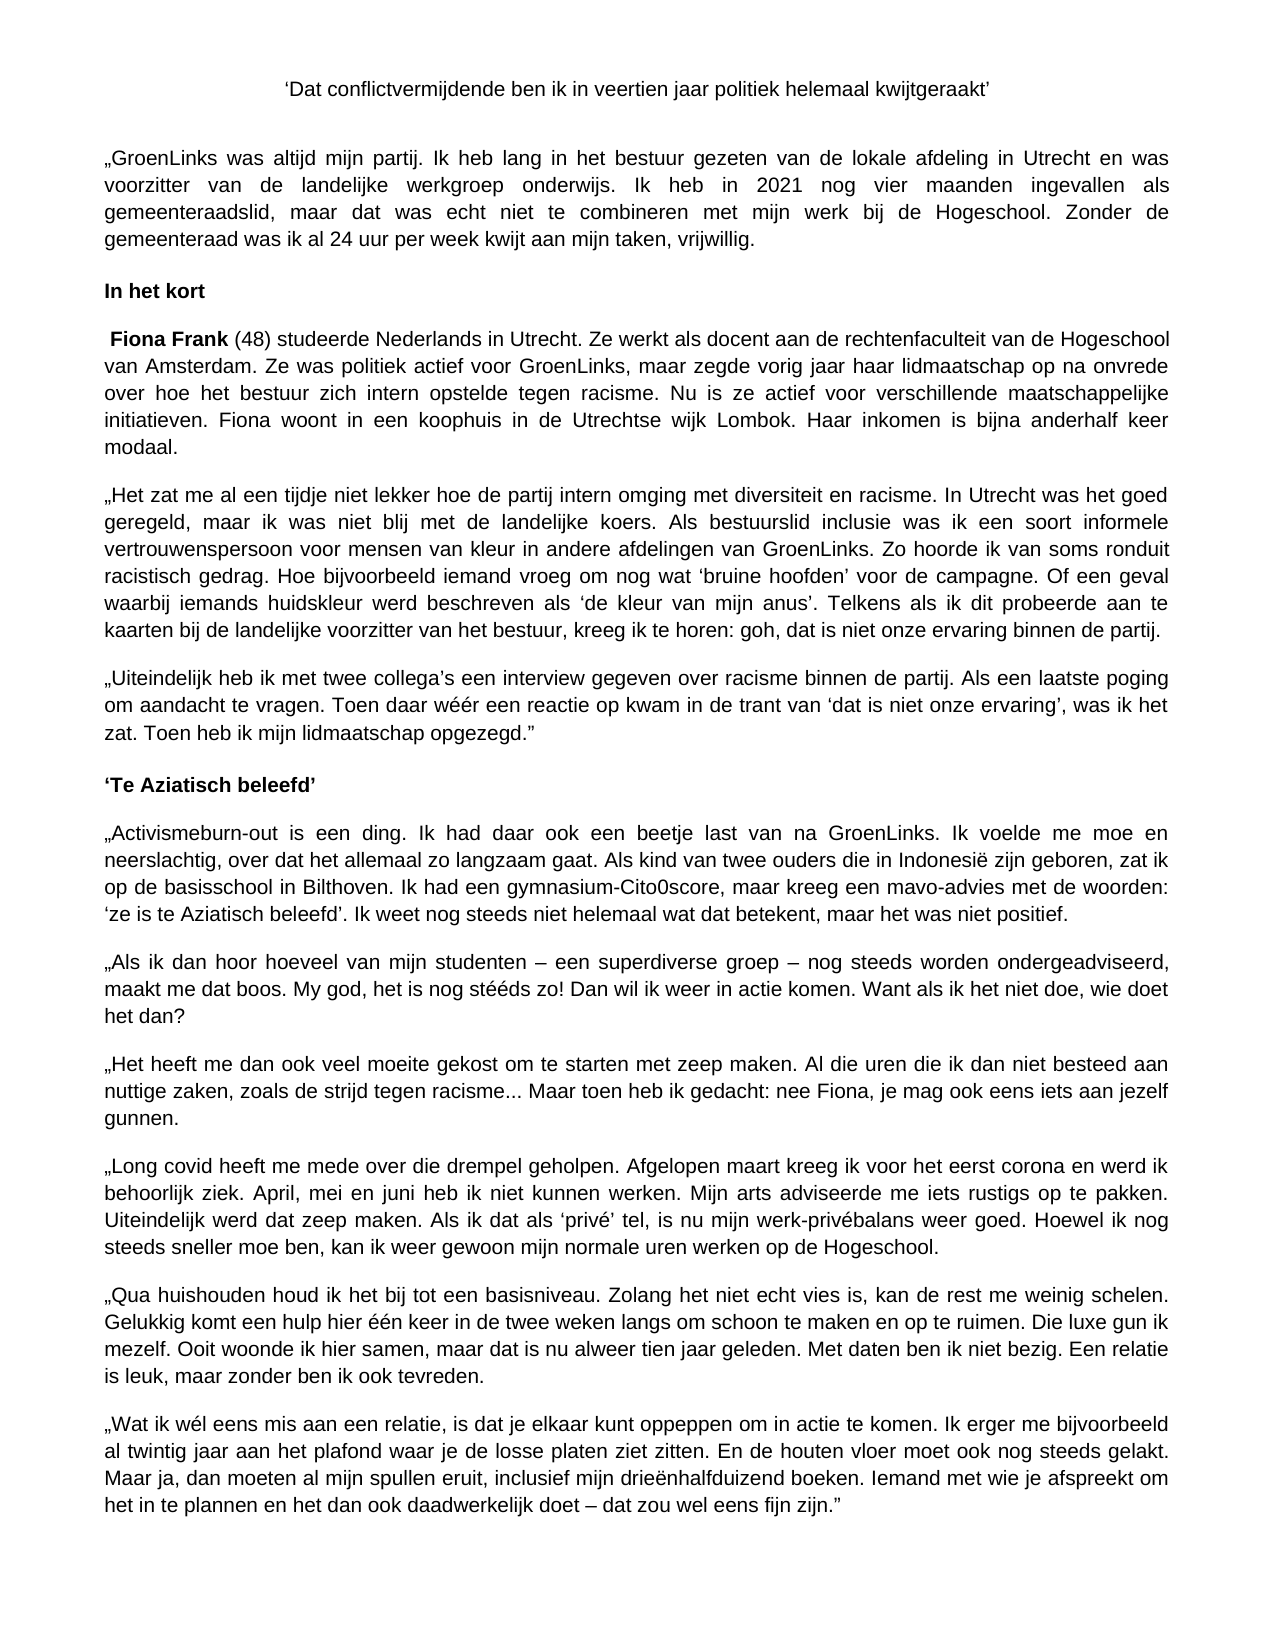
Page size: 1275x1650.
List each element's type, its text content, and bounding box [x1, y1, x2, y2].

text ‘Te Aziatisch beleefd’ [104, 769, 1171, 796]
text „Het heeft me dan ook veel moeite gekost om te starten met zeep maken. Al die uren die ik dan niet besteed aan nuttige zaken, zoals de strijd tegen racisme... Maar toen heb ik gedacht: nee Fiona, je mag ook eens iets aan jezelf gunnen. [104, 1048, 1171, 1130]
text Fiona Frank (48) studeerde Nederlands in Utrecht. Ze werkt als docent aan de rechtenfaculteit van de Hogeschool van Amsterdam. Ze was politiek actief voor GroenLinks, maar zegde vorig jaar haar lidmaatschap op na onvrede over hoe het bestuur zich intern opstelde tegen racisme. Nu is ze actief voor verschillende maatschappelijke initiatieven. Fiona woont in een koophuis in de Utrechtse wijk Lombok. Haar inkomen is bijna anderhalf keer modaal. [104, 323, 1171, 459]
text „Activismeburn-out is een ding. Ik had daar ook een beetje last van na GroenLinks. Ik voelde me moe en neerslachtig, over dat het allemaal zo langzaam gaat. Als kind van twee ouders die in Indonesië zijn geboren, zat ik op de basisschool in Bilthoven. Ik had een gymnasium-Cito0score, maar kreeg een mavo-advies met de woorden: ‘ze is te Aziatisch beleefd’. Ik weet nog steeds niet helemaal wat dat betekent, maar het was niet positief. [104, 817, 1171, 926]
text „Long covid heeft me mede over die drempel geholpen. Afgelopen maart kreeg ik voor het eerst corona en werd ik behoorlijk ziek. April, mei en juni heb ik niet kunnen werken. Mijn arts adviseerde me iets rustigs op te pakken. Uiteindelijk werd dat zeep maken. Als ik dat als ‘privé’ tel, is nu mijn werk-privébalans weer goed. Hoewel ik nog steeds sneller moe ben, kan ik weer gewoon mijn normale uren werken op de Hogeschool. [104, 1151, 1171, 1259]
text „Het zat me al een tijdje niet lekker hoe de partij intern omging met diversiteit en racisme. In Utrecht was het goed geregeld, maar ik was niet blij met de landelijke koers. Als bestuurslid inclusie was ik een soort informele vertrouwenspersoon voor mensen van kleur in andere afdelingen van GroenLinks. Zo hoorde ik van soms ronduit racistisch gedrag. Hoe bijvoorbeeld iemand vroeg om nog wat ‘bruine hoofden’ voor de campagne. Of een geval waarbij iemands huidskleur werd beschreven als ‘de kleur van mijn anus’. Telkens als ik dit probeerde aan te kaarten bij de landelijke voorzitter van het bestuur, kreeg ik te horen: goh, dat is niet onze ervaring binnen de partij. [104, 480, 1171, 642]
text „Qua huishouden houd ik het bij tot een basisniveau. Zolang het niet echt vies is, kan de rest me weinig schelen. Gelukkig komt een hulp hier één keer in de twee weken langs om schoon te maken en op te ruimen. Die luxe gun ik mezelf. Ooit woonde ik hier samen, maar dat is nu alweer tien jaar geleden. Met daten ben ik niet bezig. Een relatie is leuk, maar zonder ben ik ook tevreden. [104, 1280, 1171, 1388]
text „GroenLinks was altijd mijn partij. Ik heb lang in het bestuur gezeten van de lokale afdeling in Utrecht en was voorzitter van de landelijke werkgroep onderwijs. Ik heb in 2021 nog vier maanden ingevallen als gemeenteraadslid, maar dat was echt niet te combineren met mijn werk bij de Hogeschool. Zonder de gemeenteraad was ik al 24 uur per week kwijt aan mijn taken, vrijwillig. [104, 142, 1171, 251]
text „Als ik dan hoor hoeveel van mijn studenten – een superdiverse groep – nog steeds worden ondergeadviseerd, maakt me dat boos. My god, het is nog stééds zo! Dan wil ik weer in actie komen. Want als ik het niet doe, wie doet het dan? [104, 946, 1171, 1028]
text „Uiteindelijk heb ik met twee collega’s een interview gegeven over racisme binnen de partij. Als een laatste poging om aandacht te vragen. Toen daar wéér een reactie op kwam in de trant van ‘dat is niet onze ervaring’, was ik het zat. Toen heb ik mijn lidmaatschap opgezegd.” [104, 663, 1171, 744]
text In het kort [104, 276, 1171, 303]
text „Wat ik wél eens mis aan een relatie, is dat je elkaar kunt oppeppen om in actie te komen. Ik erger me bijvoorbeeld al twintig jaar aan het plafond waar je de losse platen ziet zitten. En de houten vloer moet ook nog steeds gelakt. Maar ja, dan moeten al mijn spullen eruit, inclusief mijn drieënhalfduizend boeken. Iemand met wie je afspreekt om het in te plannen en het dan ook daadwerkelijk doet – dat zou wel eens fijn zijn.” [104, 1409, 1171, 1517]
